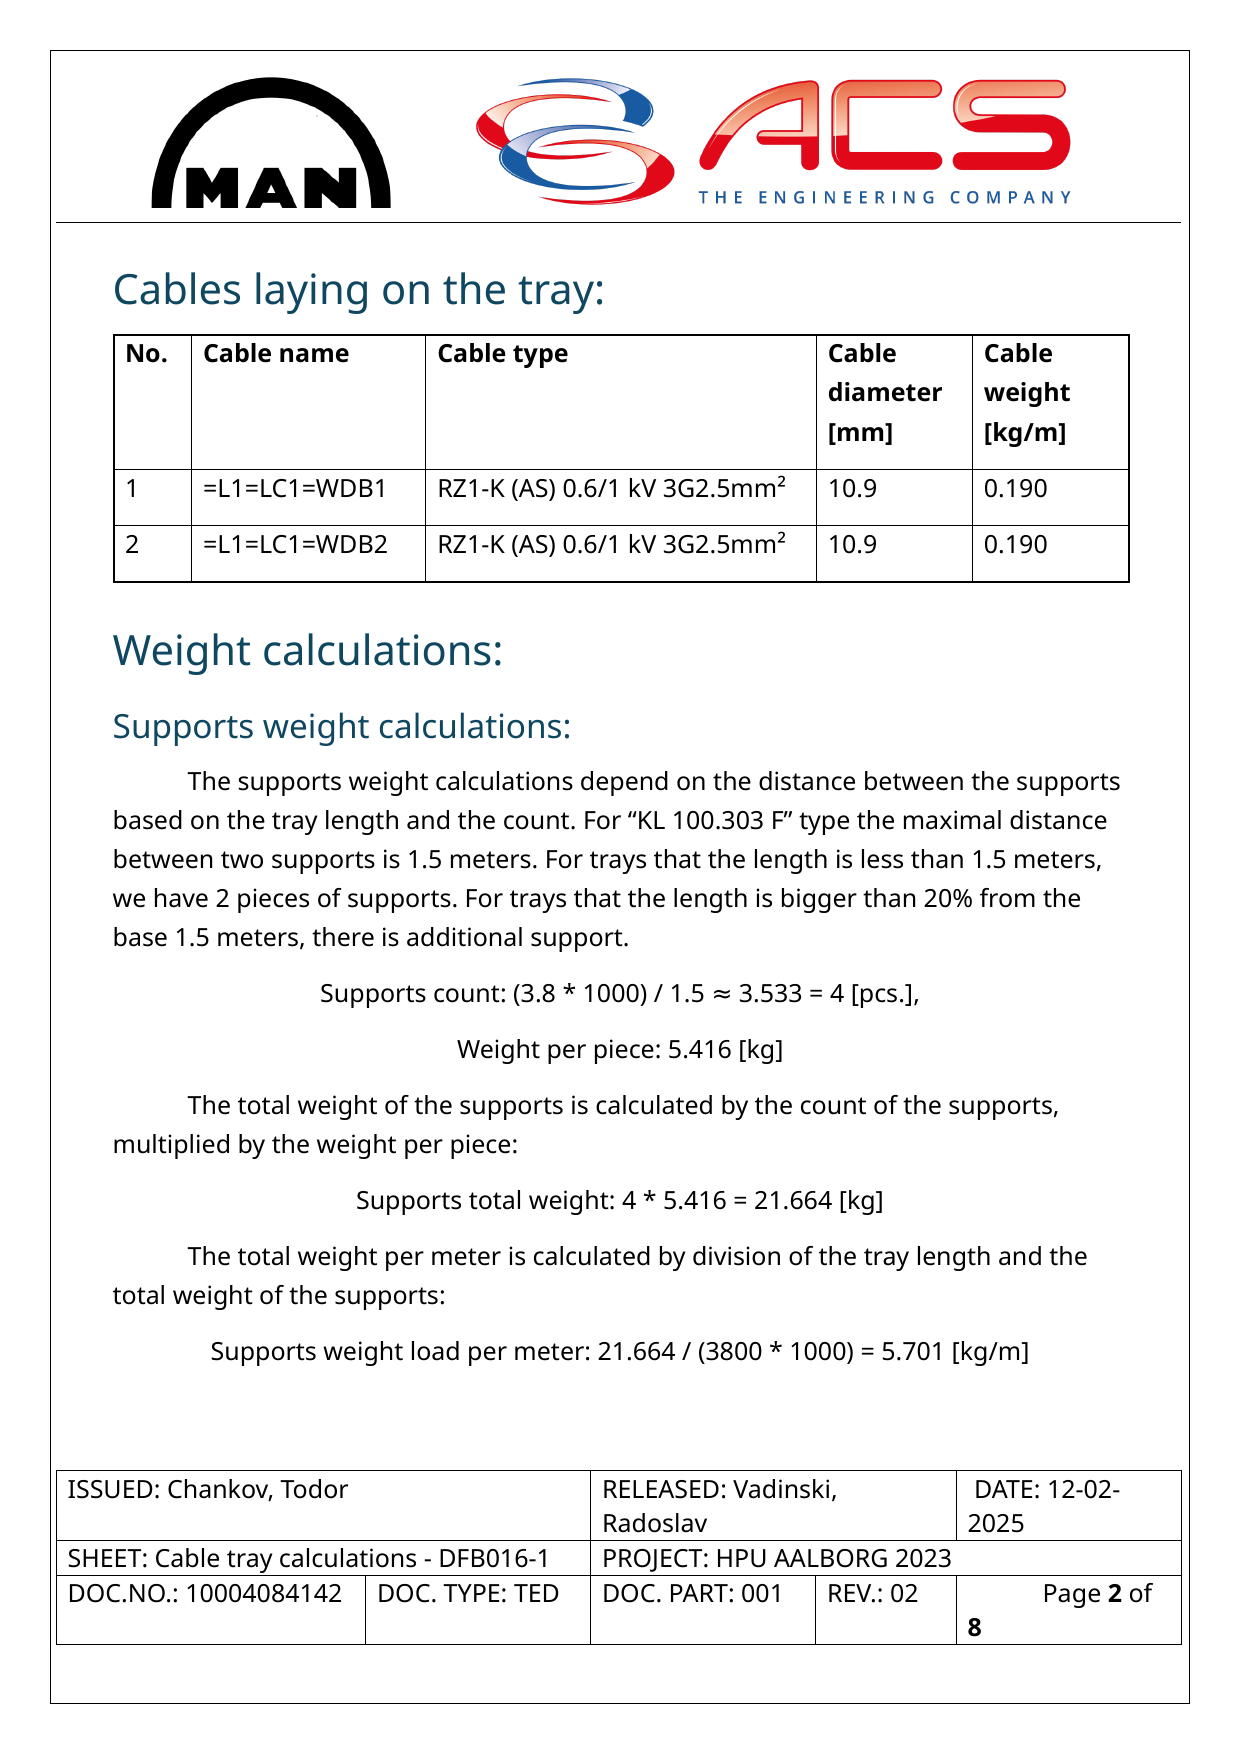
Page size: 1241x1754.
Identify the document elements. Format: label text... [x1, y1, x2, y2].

table_cell 10.9 [817, 526, 972, 581]
table_cell 10.9 [817, 470, 972, 525]
table_cell RZ1-K (AS) 0.6/1 kV 3G2.5mm² [426, 526, 816, 581]
table_header Cable weight [kg/m] [973, 336, 1128, 469]
table_cell 0.190 [973, 470, 1128, 525]
table_header No. [115, 336, 191, 469]
table_header Cable type [426, 336, 816, 469]
table_header Cable name [192, 336, 425, 469]
picture [475, 75, 1086, 211]
text The total weight per meter is calculated by division of the tray length and the total weight of the supports: [112, 1238, 1128, 1311]
table_cell 2 [115, 526, 191, 581]
text The supports weight calculations depend on the distance between the supports based on the tray length and the count. For “KL 100.303 F” type the maximal distance between two supports is 1.5 meters. For trays that the length is less than 1.5 meters, we have 2 pieces of supports. For trays that the length is bigger than 20% from the base 1.5 meters, there is additional support. [112, 763, 1128, 954]
picture [151, 75, 391, 211]
table_cell 0.190 [973, 526, 1128, 581]
subtitle Supports weight calculations: [112, 703, 1128, 748]
table_cell =L1=LC1=WDB1 [192, 470, 425, 525]
subtitle Weight calculations: [112, 621, 1128, 678]
text The total weight of the supports is calculated by the count of the supports, multiplied by the weight per piece: [112, 1087, 1128, 1161]
text Weight per piece: 5.416 [kg] [112, 1032, 1128, 1066]
table_cell RZ1-K (AS) 0.6/1 kV 3G2.5mm² [426, 470, 816, 525]
table_cell =L1=LC1=WDB2 [192, 526, 425, 581]
table_header Cable diameter [mm] [817, 336, 972, 469]
text Supports weight load per meter: 21.664 / (3800 * 1000) = 5.701 [kg/m] [112, 1333, 1128, 1367]
text Supports count: (3.8 * 1000) / 1.5 ≈ 3.533 = 4 [pcs.], [112, 976, 1128, 1010]
subtitle Cables laying on the tray: [112, 260, 1128, 317]
table_cell 1 [115, 470, 191, 525]
text Supports total weight: 4 * 5.416 = 21.664 [kg] [112, 1182, 1128, 1216]
